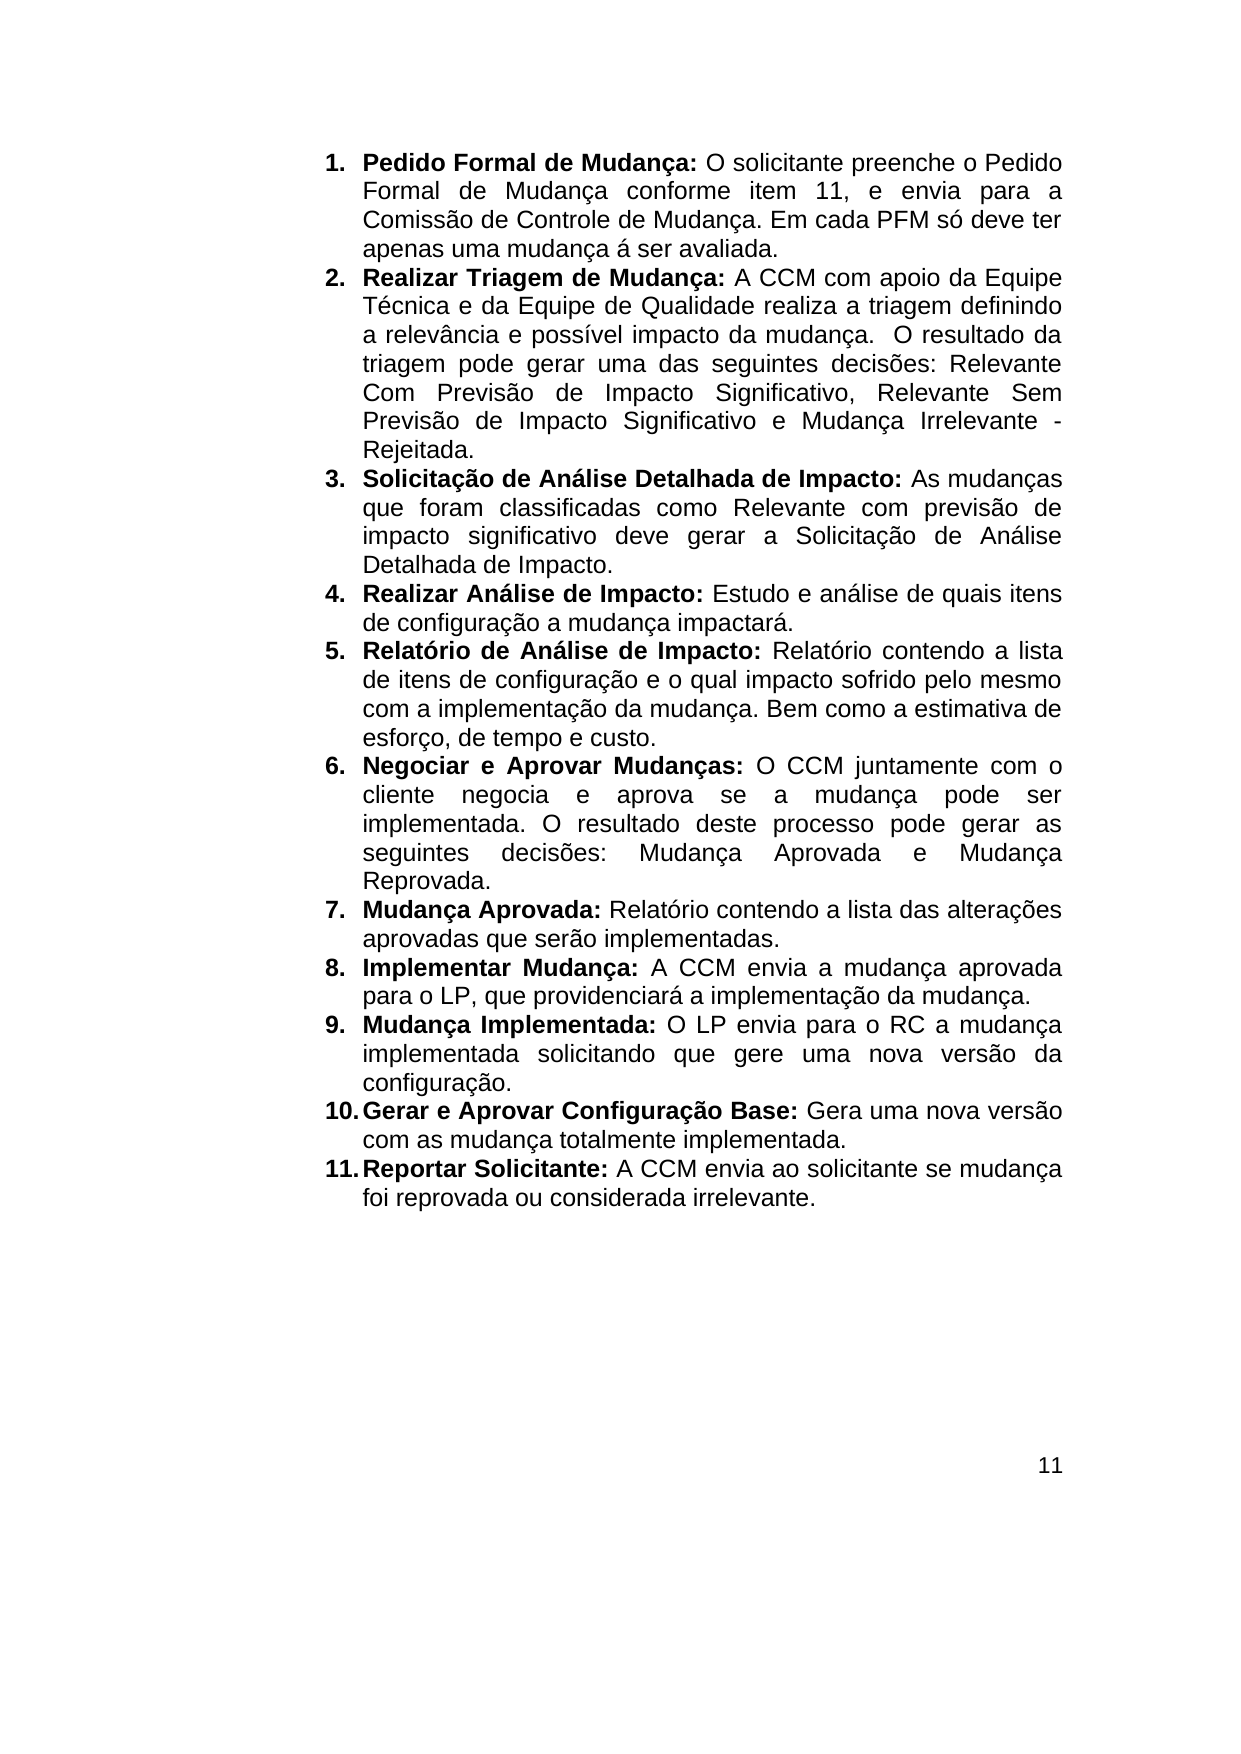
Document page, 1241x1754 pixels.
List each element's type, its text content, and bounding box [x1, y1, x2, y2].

list Realizar Análise de Impacto: Estudo e análise de quais itens de configuração a mudança impactará. [325, 579, 1063, 636]
list Implementar Mudança: A CCM envia a mudança aprovada para o LP, que providenciará a implementação da mudança. [325, 953, 1063, 1010]
list Negociar e Aprovar Mudanças: O CCM juntamente com o cliente negocia e aprova se a mudança pode ser implementada. O resultado deste processo pode gerar as seguintes decisões: Mudança Aprovada e Mudança Reprovada. [325, 751, 1063, 895]
list Gerar e Aprovar Configuração Base: Gera uma nova versão com as mudança totalmente implementada. [325, 1096, 1063, 1154]
list Solicitação de Análise Detalhada de Impacto: As mudanças que foram classificadas como Relevante com previsão de impacto significativo deve gerar a Solicitação de Análise Detalhada de Impacto. [325, 464, 1063, 579]
list Reportar Solicitante: A CCM envia ao solicitante se mudança foi reprovada ou considerada irrelevante. [325, 1154, 1063, 1211]
list Mudança Aprovada: Relatório contendo a lista das alterações aprovadas que serão implementadas. [325, 895, 1063, 953]
list Realizar Triagem de Mudança: A CCM com apoio da Equipe Técnica e da Equipe de Qualidade realiza a triagem definindo a relevância e possível impacto da mudança. O resultado da triagem pode gerar uma das seguintes decisões: Relevante Com Previsão de Impacto Significativo, Relevante Sem Previsão de Impacto Significativo e Mudança Irrelevante - Rejeitada. [325, 263, 1063, 464]
list Relatório de Análise de Impacto: Relatório contendo a lista de itens de configuração e o qual impacto sofrido pelo mesmo com a implementação da mudança. Bem como a estimativa de esforço, de tempo e custo. [325, 636, 1063, 751]
list Pedido Formal de Mudança: O solicitante preenche o Pedido Formal de Mudança conforme item 11, e envia para a Comissão de Controle de Mudança. Em cada PFM só deve ter apenas uma mudança á ser avaliada. [325, 148, 1063, 263]
list Mudança Implementada: O LP envia para o RC a mudança implementada solicitando que gere uma nova versão da configuração. [325, 1010, 1063, 1096]
